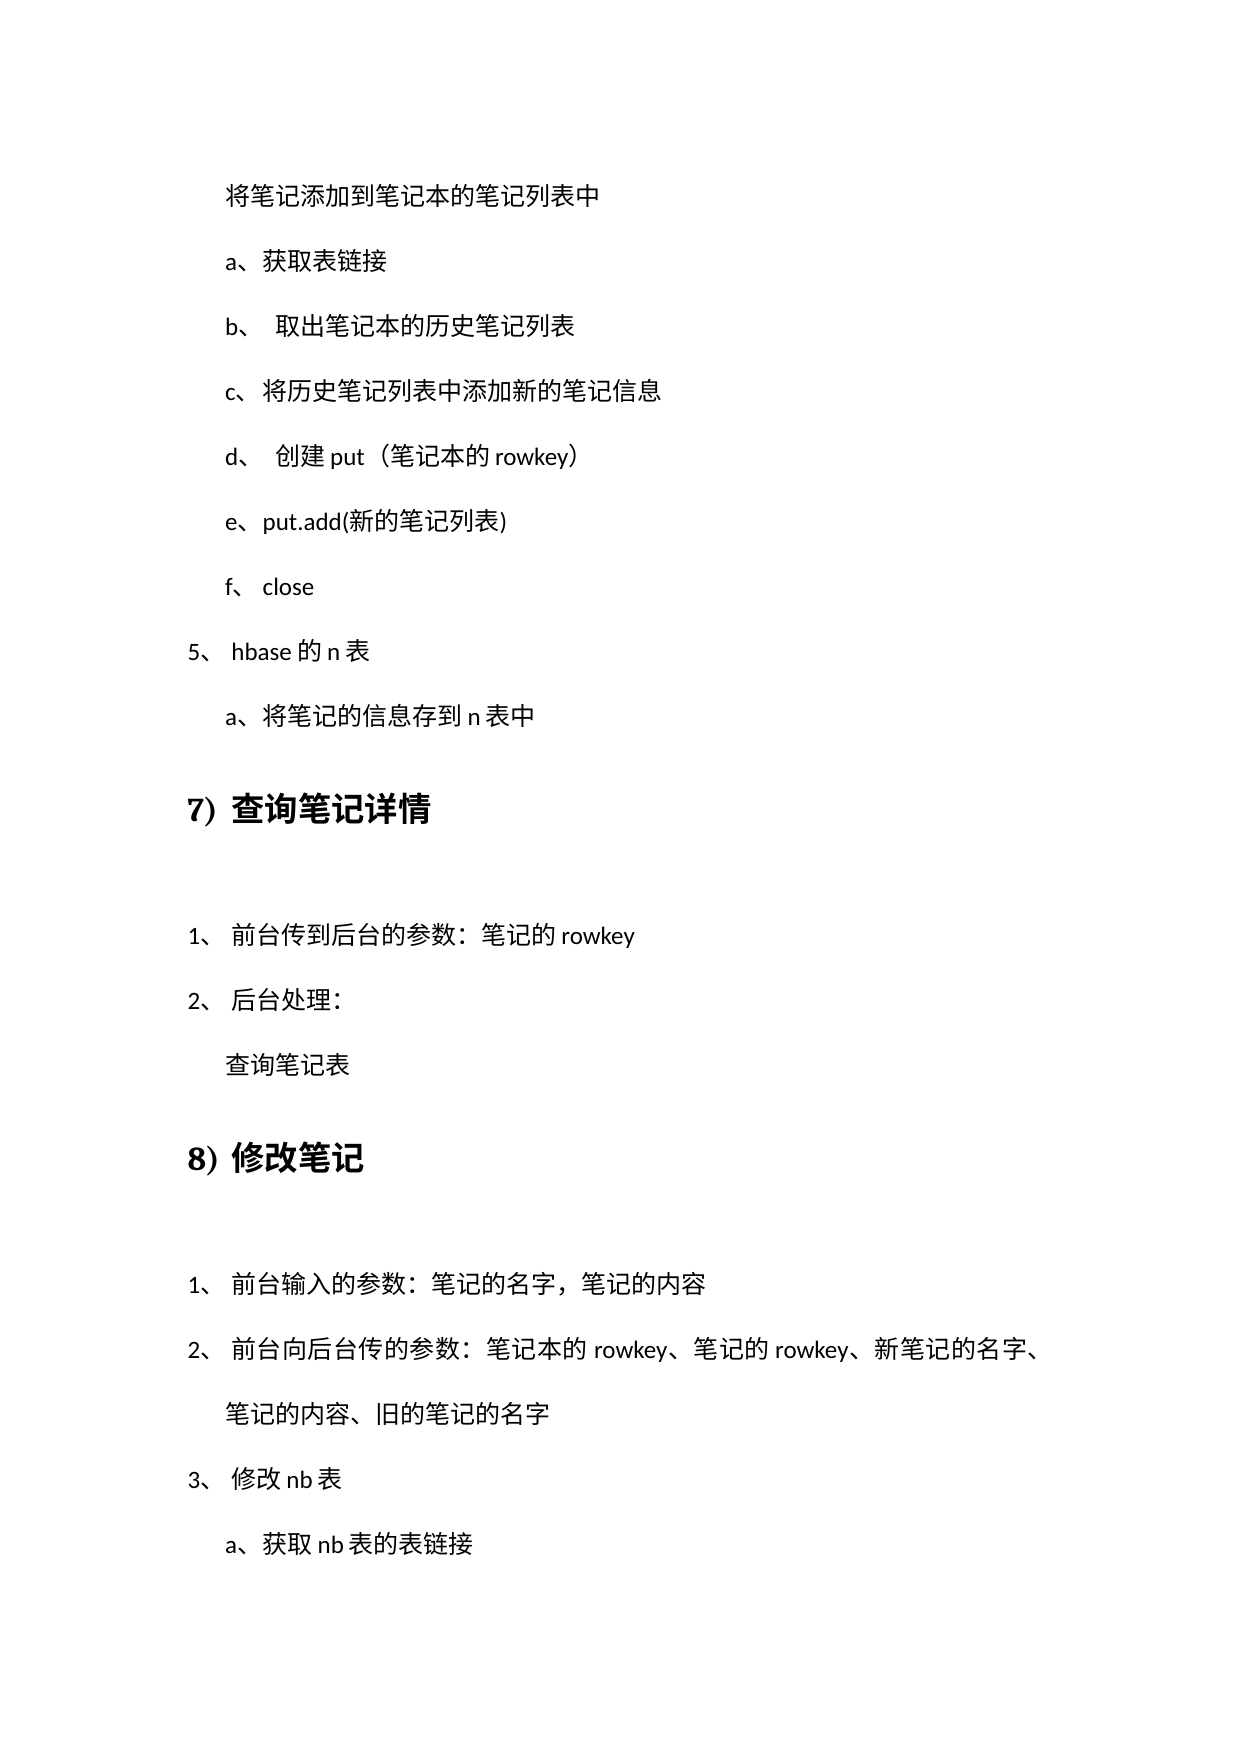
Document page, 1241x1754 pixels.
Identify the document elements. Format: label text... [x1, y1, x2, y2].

list 查询笔记表 [225, 1031, 1053, 1096]
list 创建put（笔记本的rowkey） [225, 422, 1053, 487]
list 前台向后台传的参数：笔记本的rowkey、笔记的rowkey、新笔记的名字、笔记的内容、旧的笔记的名字 [187, 1316, 1053, 1446]
list 获取nb表的表链接 [225, 1511, 1053, 1576]
subtitle 修改笔记 [187, 1123, 1053, 1188]
list 将笔记的信息存到n表中 [225, 682, 1053, 747]
list 取出笔记本的历史笔记列表 [225, 292, 1053, 357]
list 修改nb表 [187, 1446, 1053, 1511]
list 获取表链接 [225, 227, 1053, 292]
list 后台处理： [187, 966, 1053, 1031]
subtitle 查询笔记详情 [187, 774, 1053, 839]
list hbase的n表 [187, 617, 1053, 682]
list 前台传到后台的参数：笔记的rowkey [187, 901, 1053, 966]
list 前台输入的参数：笔记的名字，笔记的内容 [187, 1251, 1053, 1316]
list 将笔记添加到笔记本的笔记列表中 [225, 162, 1053, 227]
list 将历史笔记列表中添加新的笔记信息 [225, 357, 1053, 422]
list close [225, 552, 1053, 617]
list put.add(新的笔记列表) [225, 487, 1053, 552]
